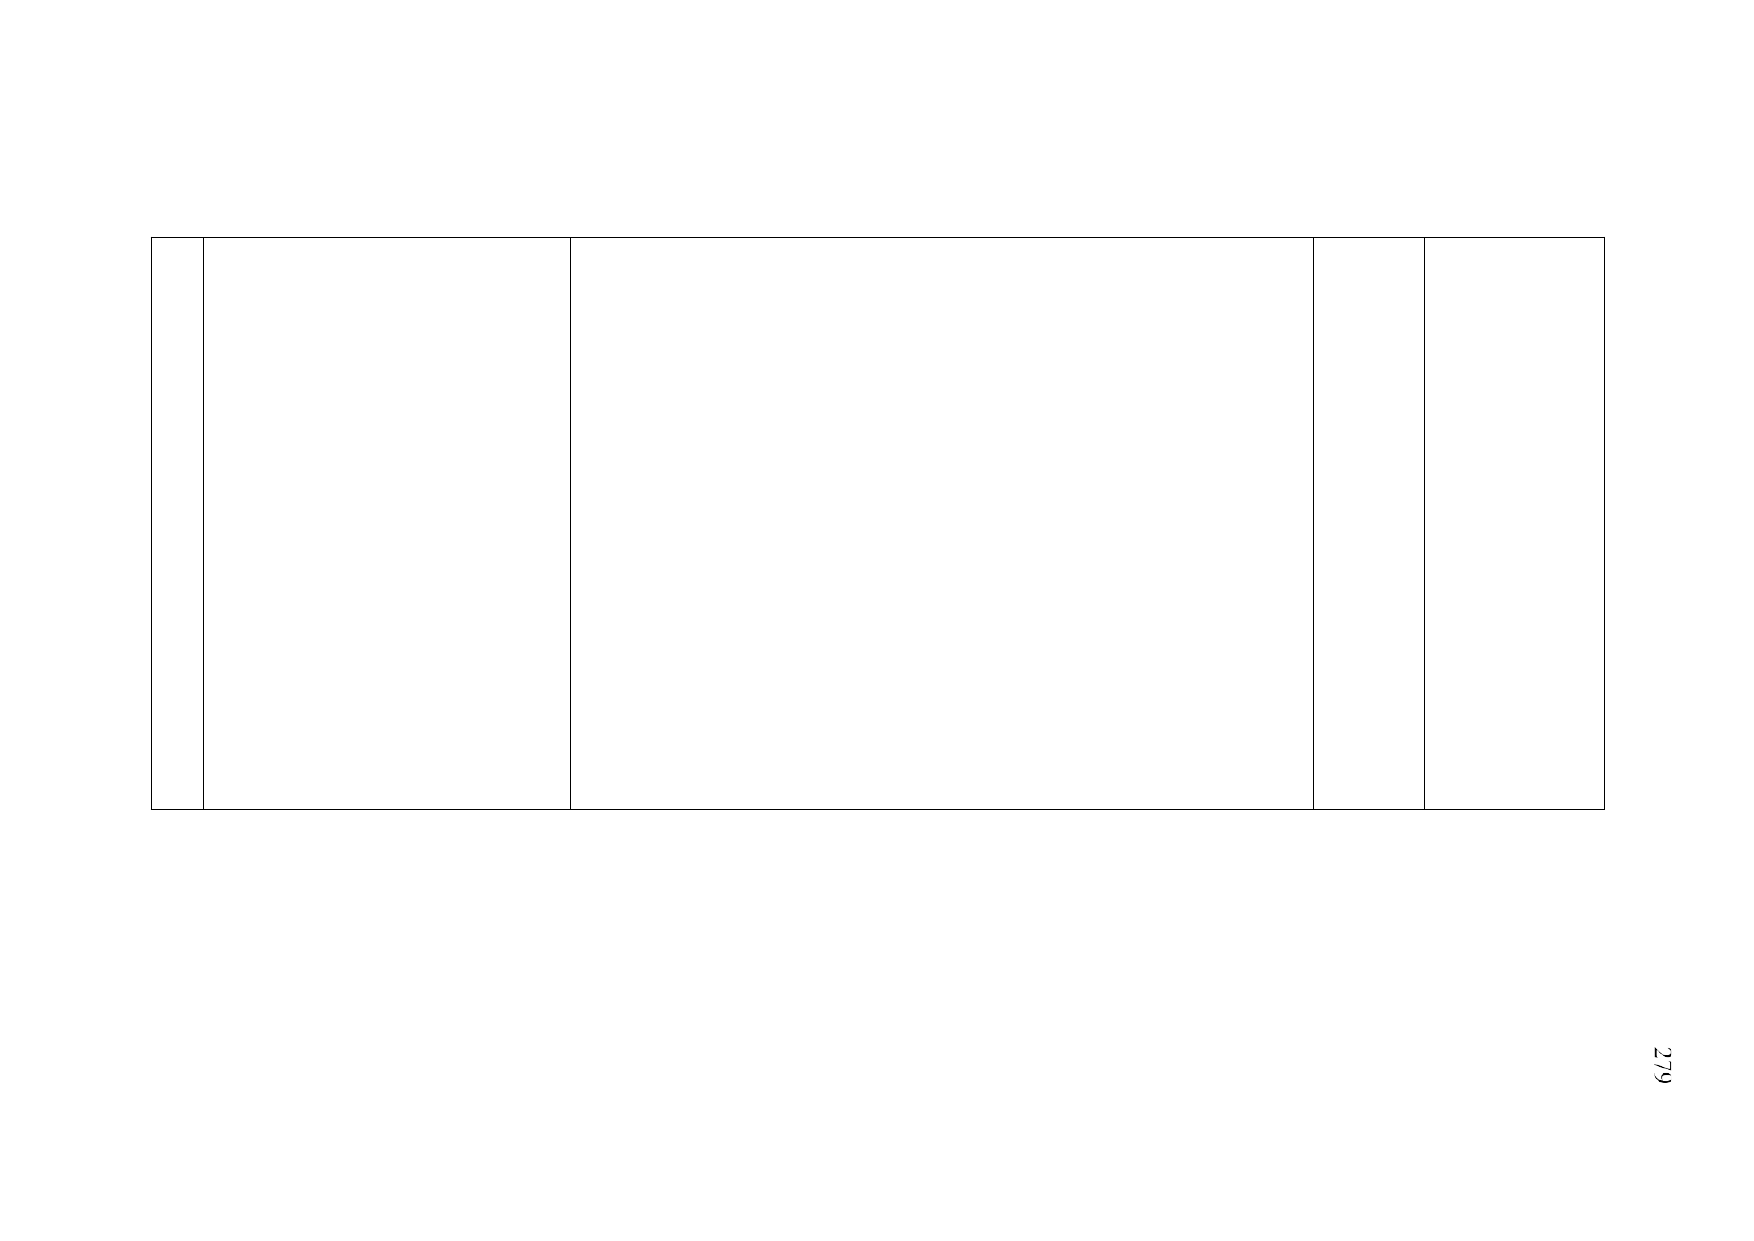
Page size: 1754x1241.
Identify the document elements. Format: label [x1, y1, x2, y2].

table_header [571, 238, 1313, 809]
table_header [1314, 238, 1424, 809]
table_header [152, 238, 203, 809]
table_header [1425, 238, 1604, 809]
table_header [204, 238, 570, 809]
picture [1654, 1047, 1672, 1083]
